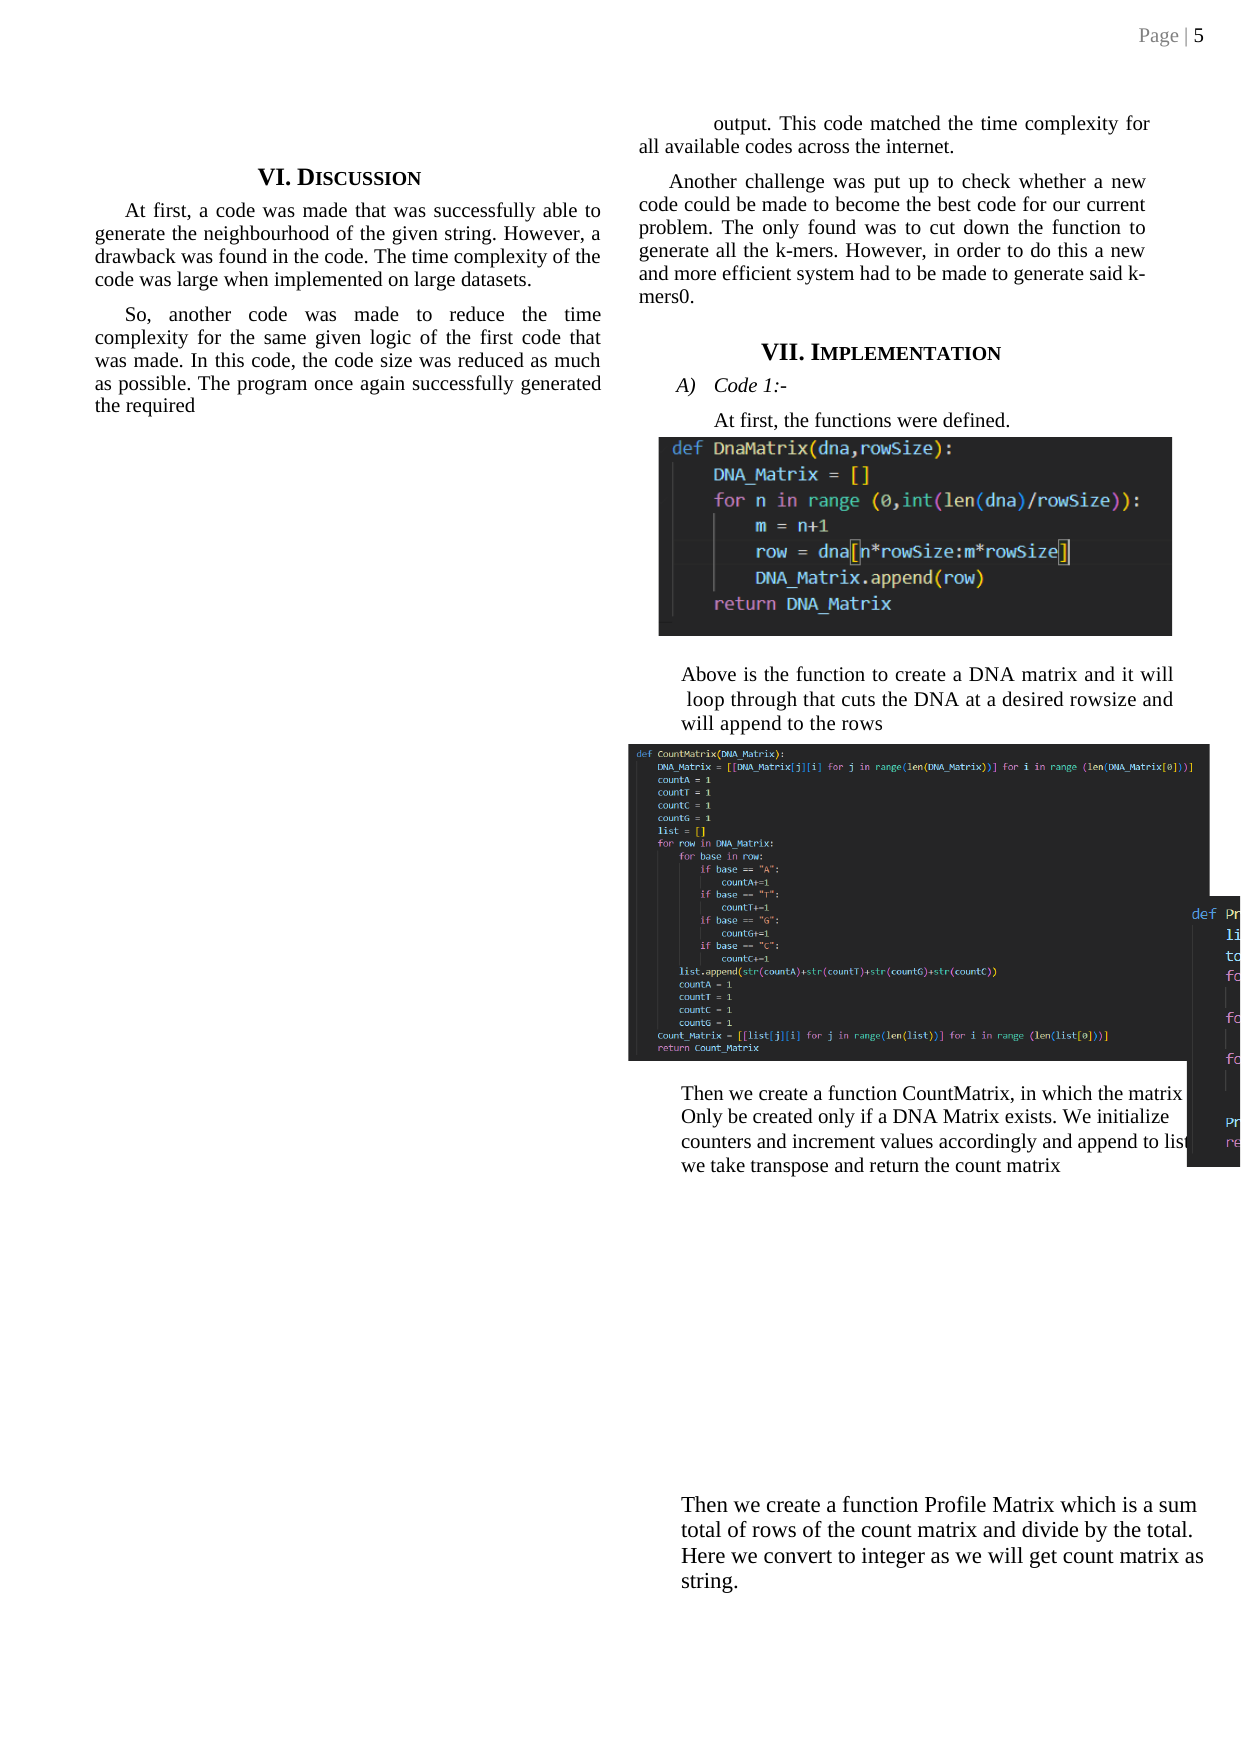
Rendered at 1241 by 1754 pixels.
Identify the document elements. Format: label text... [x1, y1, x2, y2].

text output. This code matched the time complexity for all available codes across the internet. [638, 112, 1174, 158]
picture [628, 744, 1241, 1167]
picture [658, 437, 1173, 636]
list IMPLEMENTATION [761, 337, 1240, 366]
list DISCUSSION [257, 162, 602, 191]
text Only be created only if a DNA Matrix exists. We initialize counters and increment values accordingly and append to list, then we take transpose and return the count matrix [606, 1104, 1240, 1177]
text Above is the function to create a DNA matrix and it will loop through that cuts the DNA at a desired rowsize and will append to the rows [606, 662, 1174, 734]
list Code 1:- [676, 373, 1240, 397]
text At first, a code was made that was successfully able to generate the neighbourhood of the given string. However, a drawback was found in the code. The time complexity of the code was large when implemented on large datasets. [94, 199, 602, 291]
text Another challenge was put up to check whether a new code could be made to become the best code for our current problem. The only found was to cut down the function to generate all the k-mers. However, in order to do this a new and more efficient system had to be made to generate said k- mers0. [638, 170, 1146, 308]
text Then we create a function Profile Matrix which is a sum [606, 1493, 1240, 1518]
text total of rows of the count matrix and divide by the total. Here we convert to integer as we will get count matrix as string. [606, 1518, 1240, 1593]
text Then we create a function CountMatrix, in which the matrix can [606, 1080, 1186, 1104]
text So, another code was made to reduce the time complexity for the same given logic of the first code that was made. In this code, the code size was reduced as much as possible. The program once again successfully generated the required [94, 303, 601, 417]
text At first, the functions were defined. [713, 408, 1240, 432]
